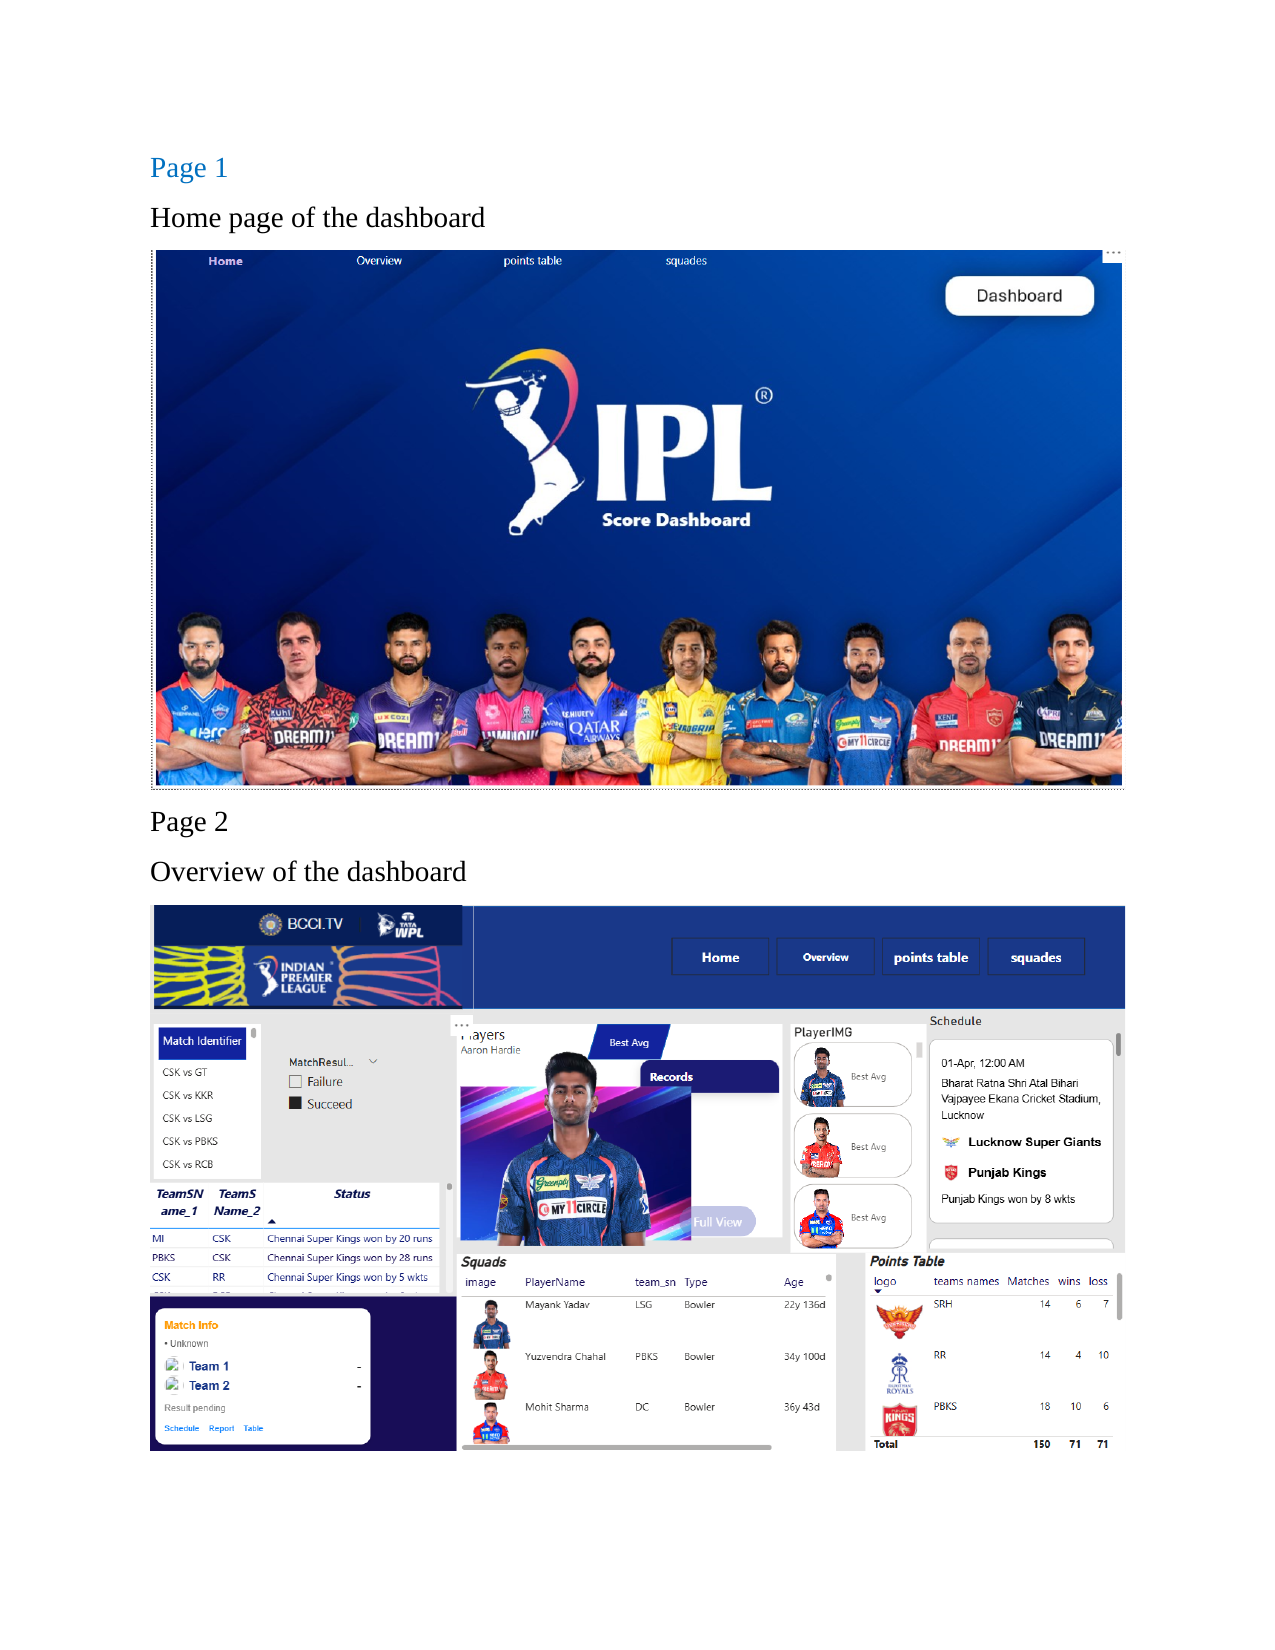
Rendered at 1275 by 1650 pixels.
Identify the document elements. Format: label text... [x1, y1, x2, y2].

text Home page of the dashboard [150, 200, 1125, 234]
text Page 2 [150, 804, 1125, 838]
picture [150, 250, 1125, 792]
text Page 1 [150, 150, 1125, 183]
picture [150, 905, 1125, 1451]
text Overview of the dashboard [150, 854, 1125, 888]
